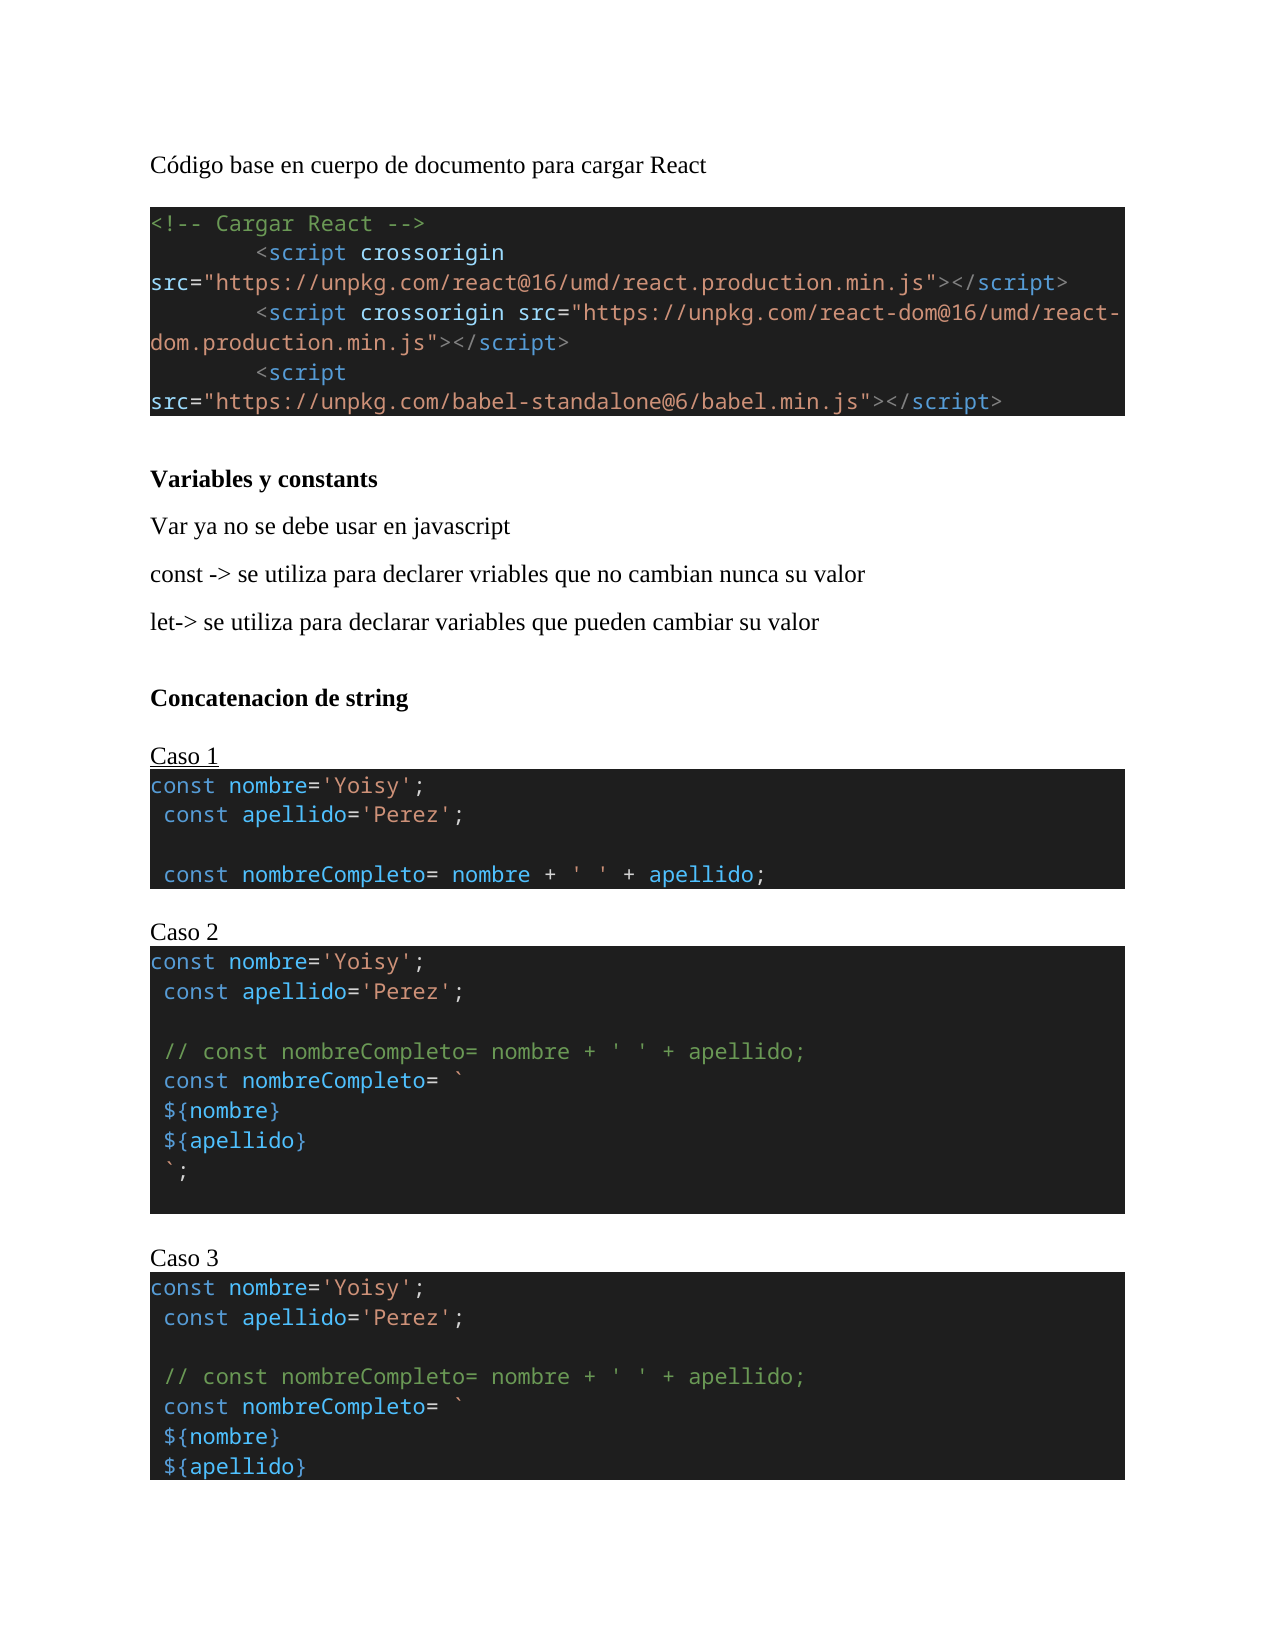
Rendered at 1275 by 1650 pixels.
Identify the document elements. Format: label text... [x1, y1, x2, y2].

text ${nombre} [150, 1095, 1125, 1125]
text Caso 1 [150, 741, 1125, 769]
text Concatenacion de string [150, 683, 1125, 712]
text const apellido='Perez'; [150, 799, 1125, 829]
text const nombreCompleto= ` [150, 1065, 1125, 1095]
text Variables y constants [150, 464, 1125, 492]
text const nombreCompleto= ` [150, 1391, 1125, 1421]
text Código base en cuerpo de documento para cargar React [150, 150, 1125, 179]
text let-> se utiliza para declarar variables que pueden cambiar su valor [150, 607, 1125, 636]
text const apellido='Perez'; [150, 976, 1125, 1006]
text ${nombre} [150, 1421, 1125, 1451]
text const apellido='Perez'; [150, 1302, 1125, 1331]
text const nombre='Yoisy'; [150, 946, 1125, 976]
text Var ya no se debe usar en javascript [150, 511, 1125, 540]
text <script crossorigin src="https://unpkg.com/react@16/umd/react.production.min.js"></script> [150, 237, 1125, 297]
text <script crossorigin src="https://unpkg.com/react-dom@16/umd/react-dom.production.min.js"></script> [150, 297, 1125, 356]
text const nombre='Yoisy'; [150, 1272, 1125, 1302]
text <script src="https://unpkg.com/babel-standalone@6/babel.min.js"></script> [150, 356, 1125, 416]
text ${apellido} [150, 1451, 1125, 1480]
text const nombre='Yoisy'; [150, 769, 1125, 799]
text // const nombreCompleto= nombre + ' ' + apellido; [150, 1036, 1125, 1065]
text // const nombreCompleto= nombre + ' ' + apellido; [150, 1361, 1125, 1391]
text `; [150, 1155, 1125, 1184]
text <!-- Cargar React --> [150, 207, 1125, 237]
text const -> se utiliza para declarer vriables que no cambian nunca su valor [150, 559, 1125, 588]
text const nombreCompleto= nombre + ' ' + apellido; [150, 859, 1125, 889]
text ${apellido} [150, 1125, 1125, 1155]
text Caso 2 [150, 917, 1125, 946]
text Caso 3 [150, 1243, 1125, 1272]
